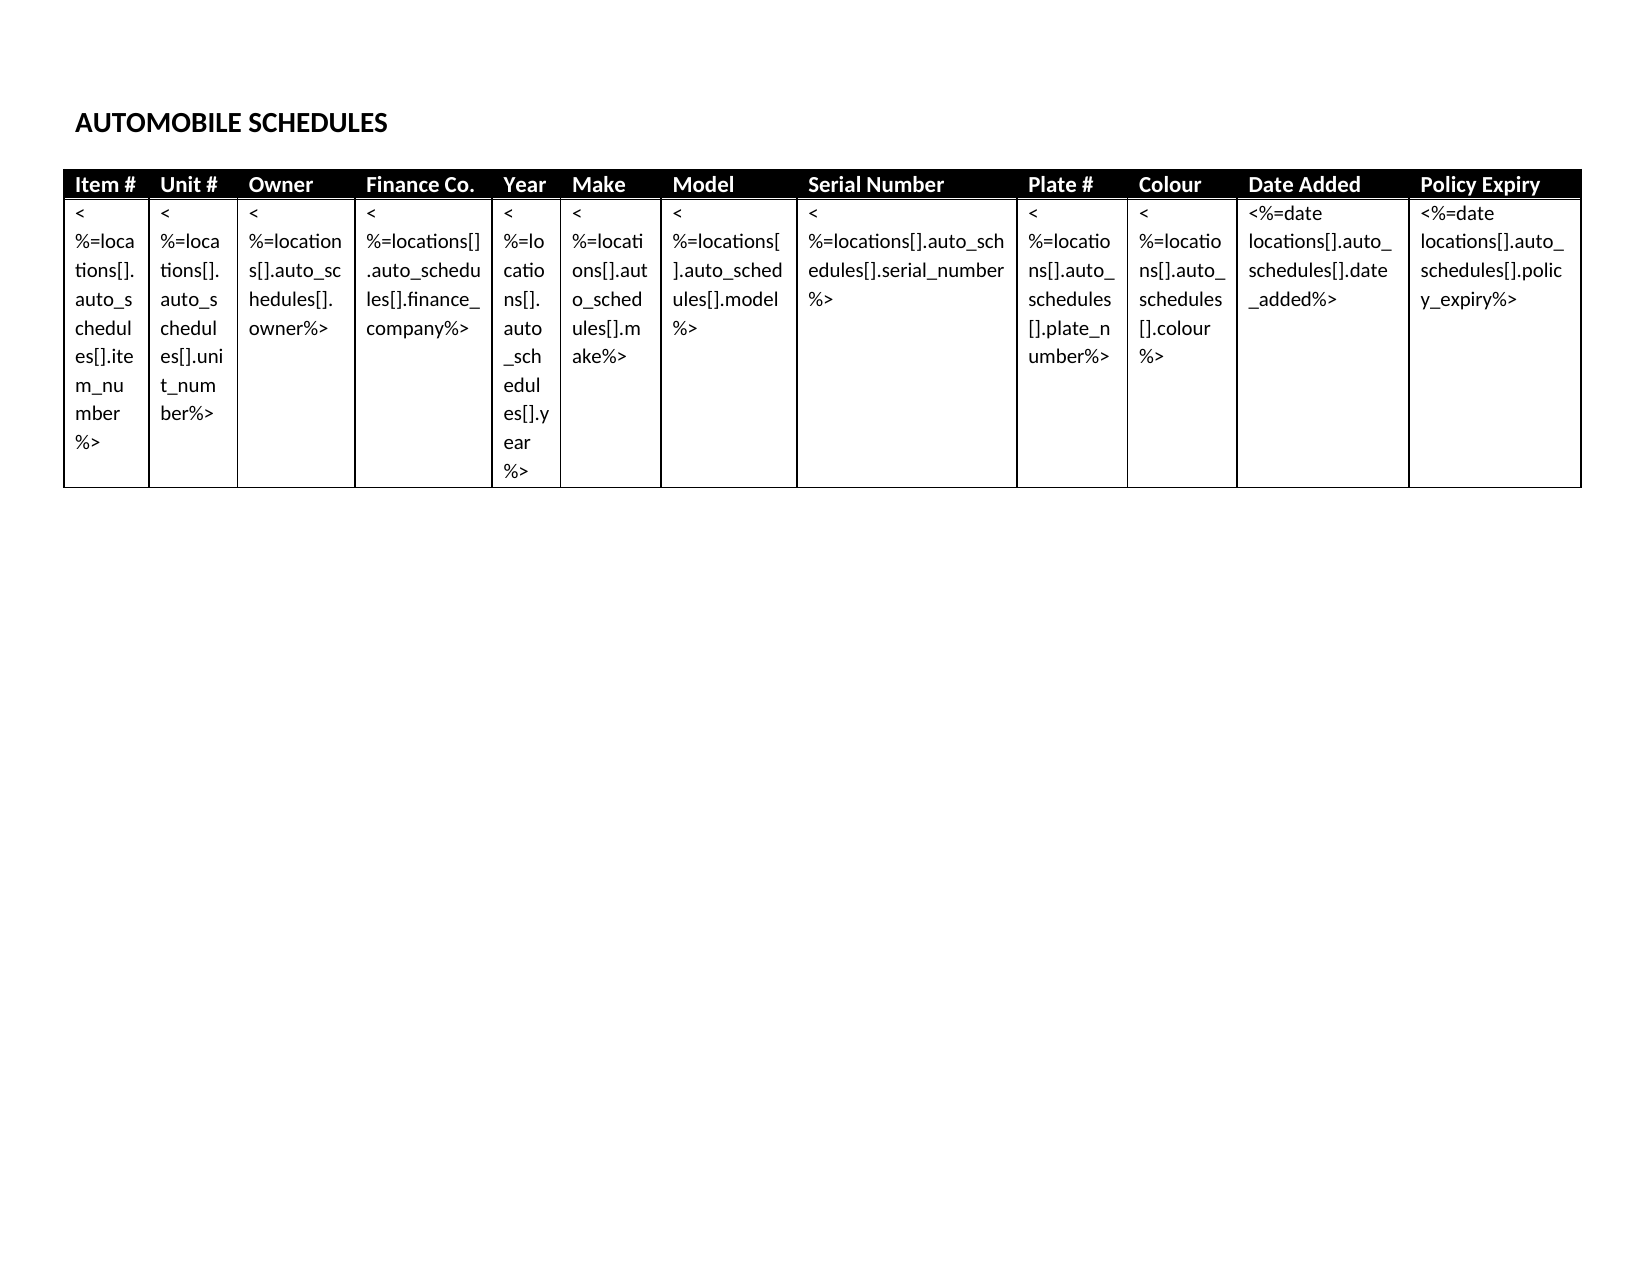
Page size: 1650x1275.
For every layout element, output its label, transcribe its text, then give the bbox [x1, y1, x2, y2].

table_header Make [561, 171, 660, 198]
table_header Date Added [1238, 171, 1408, 198]
table_cell <%=locations[].auto_schedules[].make%> [561, 200, 660, 487]
table_cell <%=locations[].auto_schedules[].model%> [662, 200, 796, 487]
text AUTOMOBILE SCHEDULES [75, 104, 1575, 140]
table_header Policy Expiry [1410, 171, 1580, 198]
table_cell <%=locations[].auto_schedules[].serial_number%> [798, 200, 1016, 487]
table_header Year [493, 171, 560, 198]
table_cell <%=locations[].auto_schedules[].finance_company%> [356, 200, 491, 487]
table_header Finance Co. [356, 171, 491, 198]
table_cell <%=locations[].auto_schedules[].colour%> [1128, 200, 1236, 487]
table_cell <%=locations[].auto_schedules[].plate_number%> [1018, 200, 1127, 487]
table_header Colour [1128, 171, 1236, 198]
table_header Item # [65, 171, 148, 198]
table_header Plate # [1018, 171, 1127, 198]
table_cell <%=locations[].auto_schedules[].unit_number%> [150, 200, 237, 487]
table_cell <%=locations[].auto_schedules[].owner%> [238, 200, 354, 487]
table_header Serial Number [798, 171, 1016, 198]
table_cell <%=locations[].auto_schedules[].year%> [493, 200, 560, 487]
table_cell <%=date locations[].auto_schedules[].policy_expiry%> [1410, 200, 1580, 487]
table_cell <%=locations[].auto_schedules[].item_number%> [65, 200, 148, 487]
table_header Unit # [150, 171, 237, 198]
table_header Model [662, 171, 796, 198]
table_cell <%=date locations[].auto_schedules[].date_added%> [1238, 200, 1408, 487]
table_header Owner [238, 171, 354, 198]
